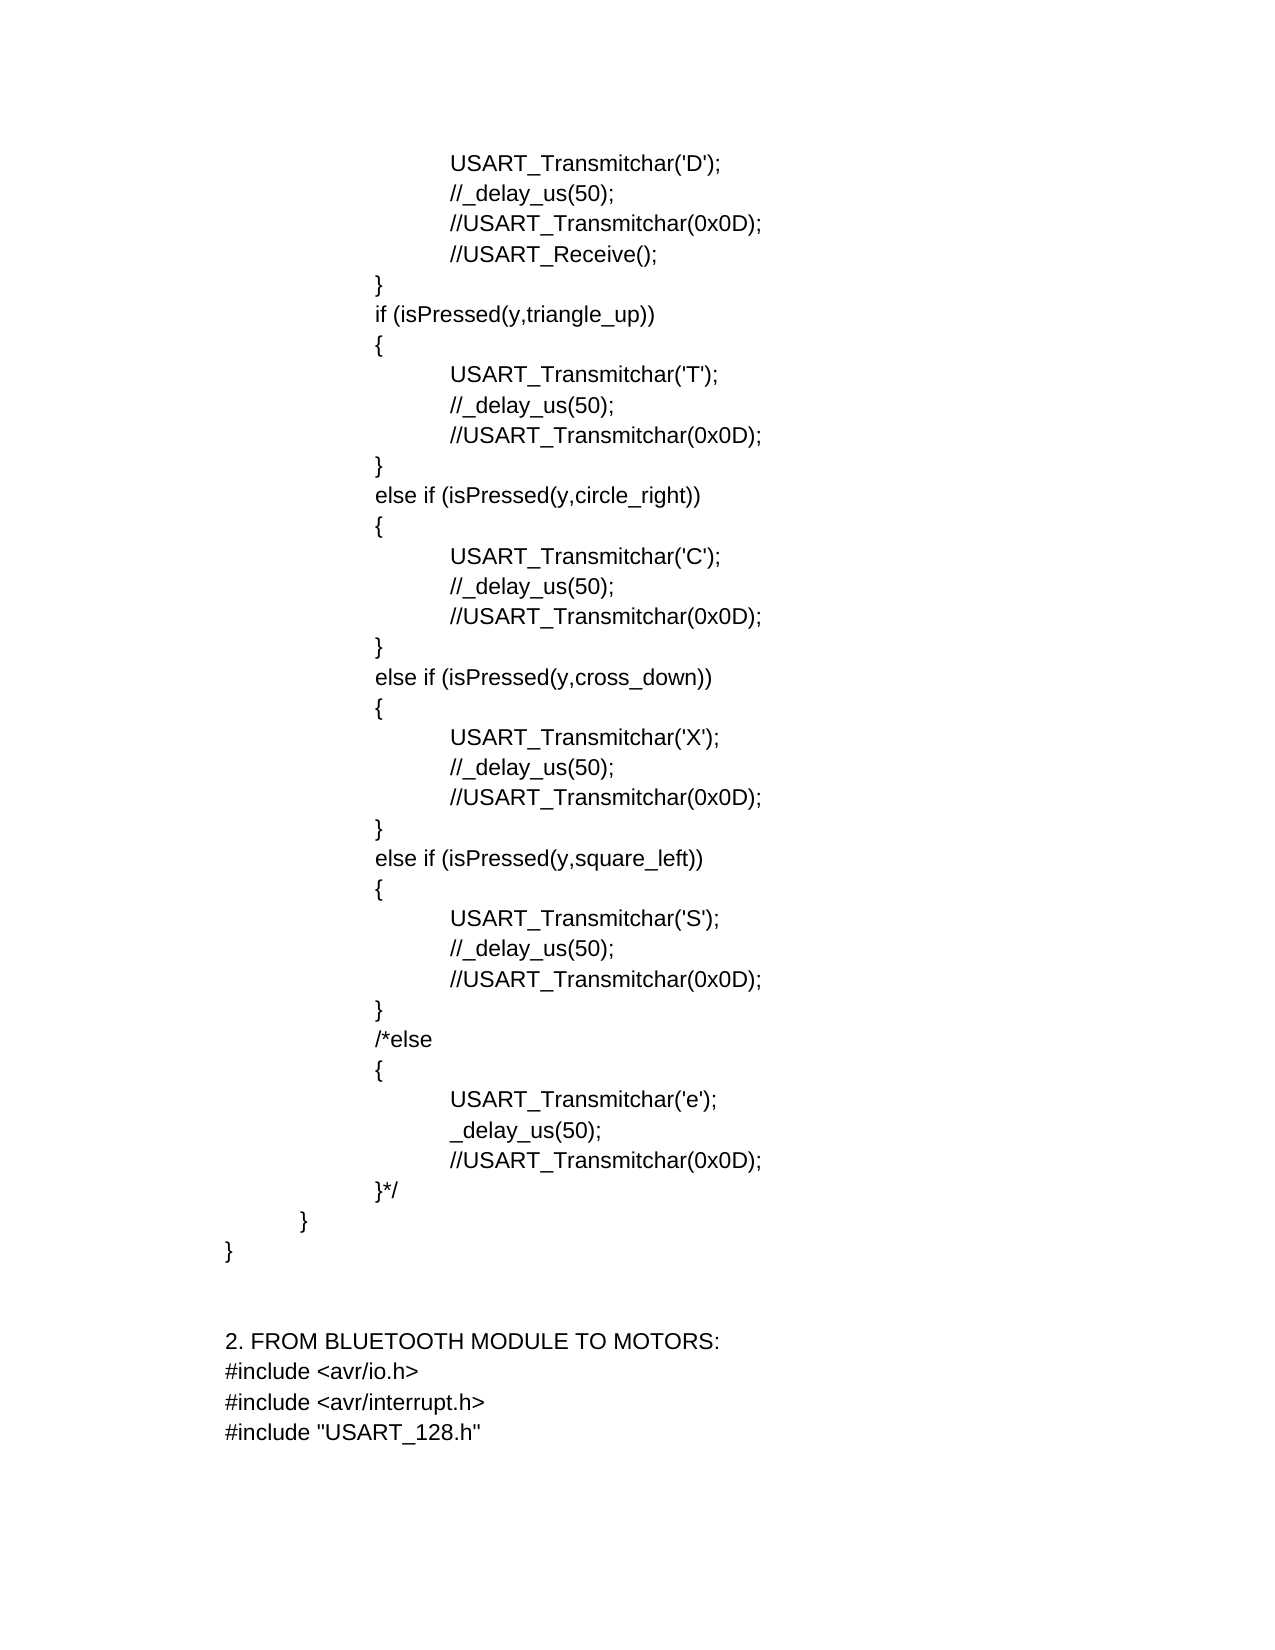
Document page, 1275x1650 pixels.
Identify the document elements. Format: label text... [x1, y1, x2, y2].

text } [150, 996, 1125, 1022]
text else if (isPressed(y,cross_down)) [150, 663, 1125, 690]
text else if (isPressed(y,circle_right)) [150, 482, 1125, 509]
text //USART_Transmitchar(0x0D); [150, 1147, 1125, 1173]
text #include <avr/io.h> [150, 1358, 1125, 1385]
text if (isPressed(y,triangle_up)) [150, 301, 1125, 327]
text USART_Transmitchar('e'); [150, 1086, 1125, 1113]
text { [150, 331, 1125, 358]
text } [150, 452, 1125, 478]
text else if (isPressed(y,square_left)) [150, 845, 1125, 871]
text //_delay_us(50); [150, 392, 1125, 418]
text } [150, 1207, 1125, 1234]
text #include "USART_128.h" [150, 1419, 1125, 1445]
text USART_Transmitchar('D'); [150, 150, 1125, 176]
text //_delay_us(50); [150, 935, 1125, 962]
text 2. FROM BLUETOOTH MODULE TO MOTORS: [150, 1328, 1125, 1354]
text } [150, 814, 1125, 841]
text } [150, 1237, 1125, 1264]
text //_delay_us(50); [150, 573, 1125, 599]
text //USART_Transmitchar(0x0D); [150, 210, 1125, 237]
text //USART_Transmitchar(0x0D); [150, 966, 1125, 992]
text } [150, 633, 1125, 660]
text //USART_Receive(); [150, 241, 1125, 267]
text }*/ [150, 1177, 1125, 1203]
text USART_Transmitchar('X'); [150, 724, 1125, 750]
text //USART_Transmitchar(0x0D); [150, 784, 1125, 811]
text } [150, 271, 1125, 297]
text //USART_Transmitchar(0x0D); [150, 422, 1125, 448]
text USART_Transmitchar('C'); [150, 543, 1125, 569]
text { [150, 1056, 1125, 1083]
text //_delay_us(50); [150, 180, 1125, 207]
text USART_Transmitchar('S'); [150, 905, 1125, 932]
text //USART_Transmitchar(0x0D); [150, 603, 1125, 629]
text _delay_us(50); [150, 1117, 1125, 1143]
text { [150, 875, 1125, 901]
text USART_Transmitchar('T'); [150, 361, 1125, 388]
text /*else [150, 1026, 1125, 1052]
text { [150, 694, 1125, 720]
text #include <avr/interrupt.h> [150, 1388, 1125, 1415]
text { [150, 512, 1125, 539]
text //_delay_us(50); [150, 754, 1125, 781]
